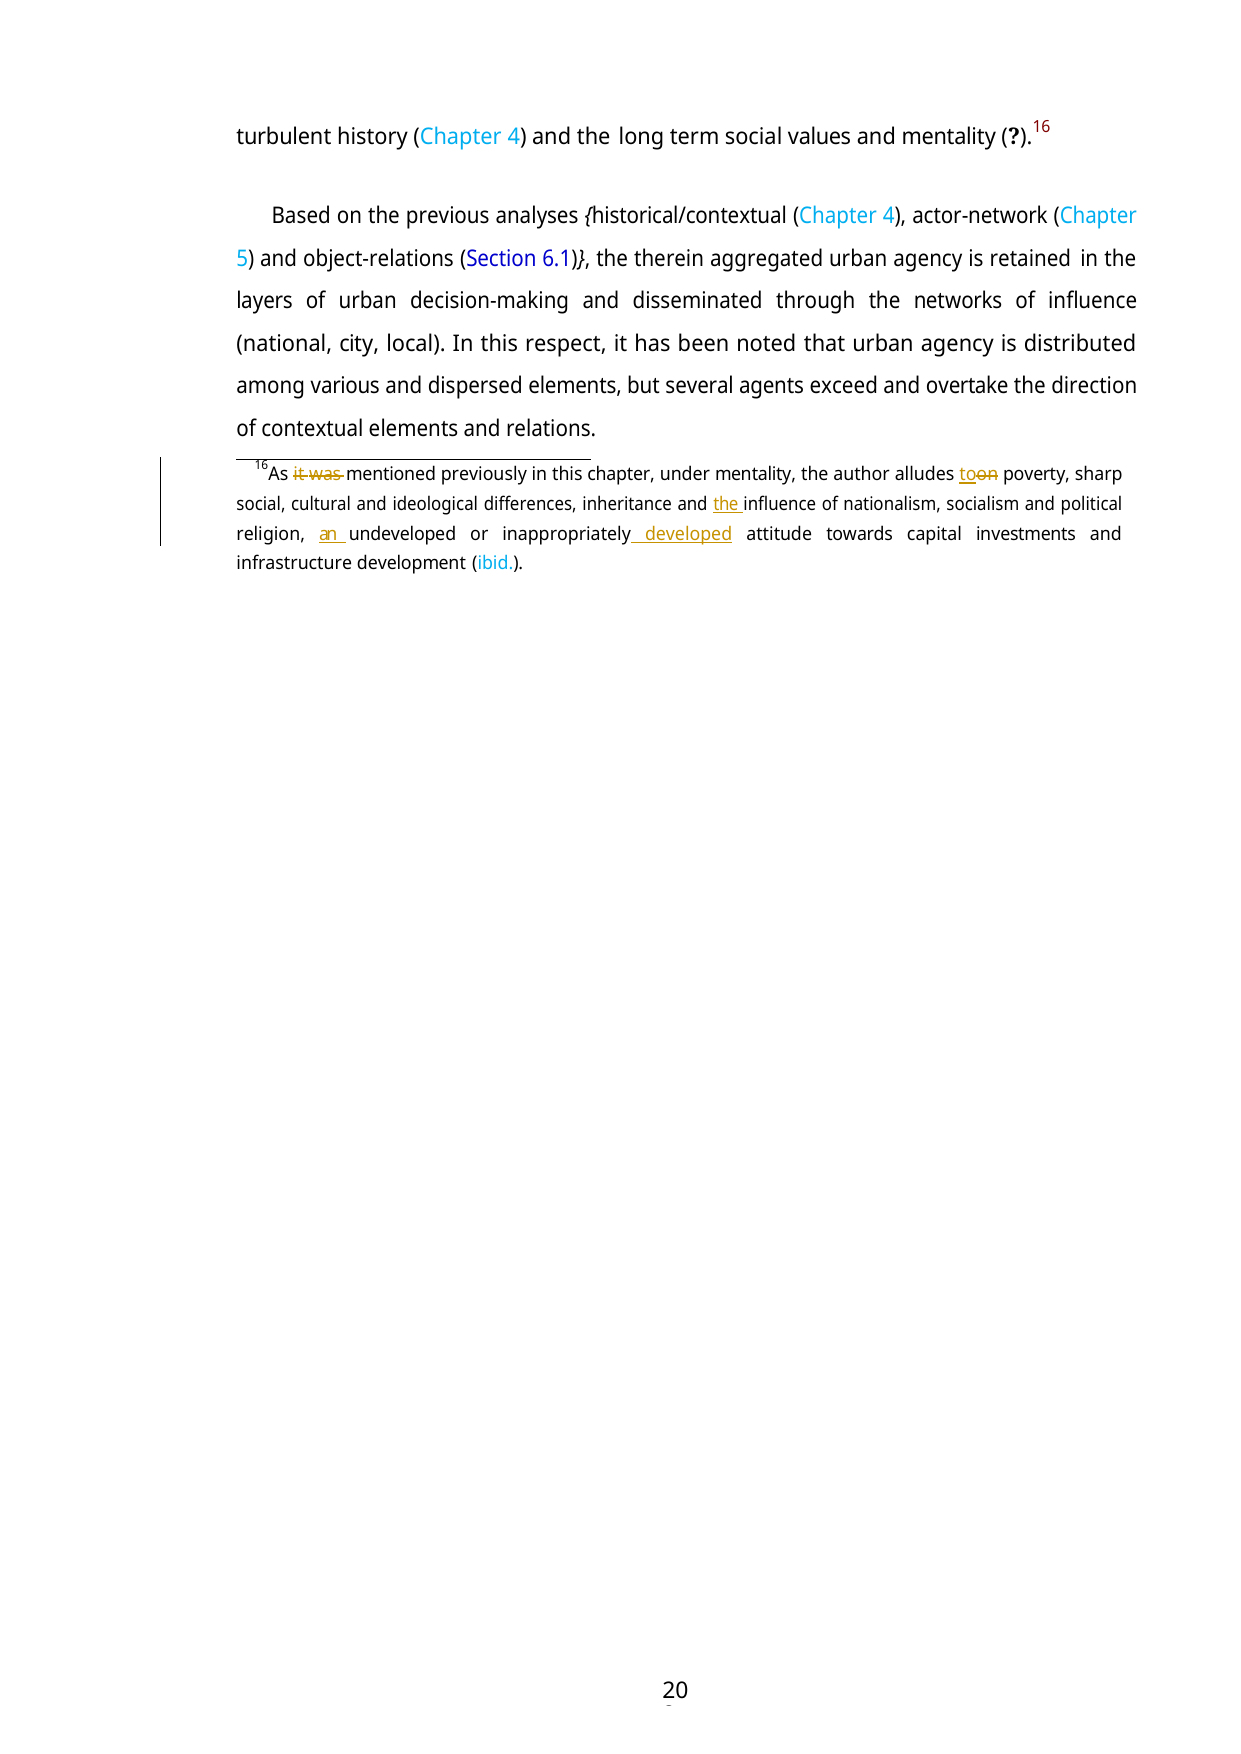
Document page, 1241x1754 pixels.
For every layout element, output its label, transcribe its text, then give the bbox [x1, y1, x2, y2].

text Based on the previous analyses {historical/contextual (Chapter 4), actor-network (Chapter 5) and object-relations (Section 6.1)}, the therein aggregated urban agency is retained in the layers of urban decision-making and disseminated through the networks of influence (national, city, local). In this respect, it has been noted that urban agency is distributed among various and dispersed elements, but several agents exceed and overtake the direction of contextual elements and relations. [236, 199, 1137, 443]
text 16As mentioned previously in this chapter, under mentality, the author alludes poverty, sharp social, cultural and ideological differences, inheritance and influence of nationalism, socialism and political religion, undeveloped or inappropriately attitude towards capital investments and infrastructure development (ibid.). [236, 457, 1122, 576]
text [236, 114, 1122, 151]
